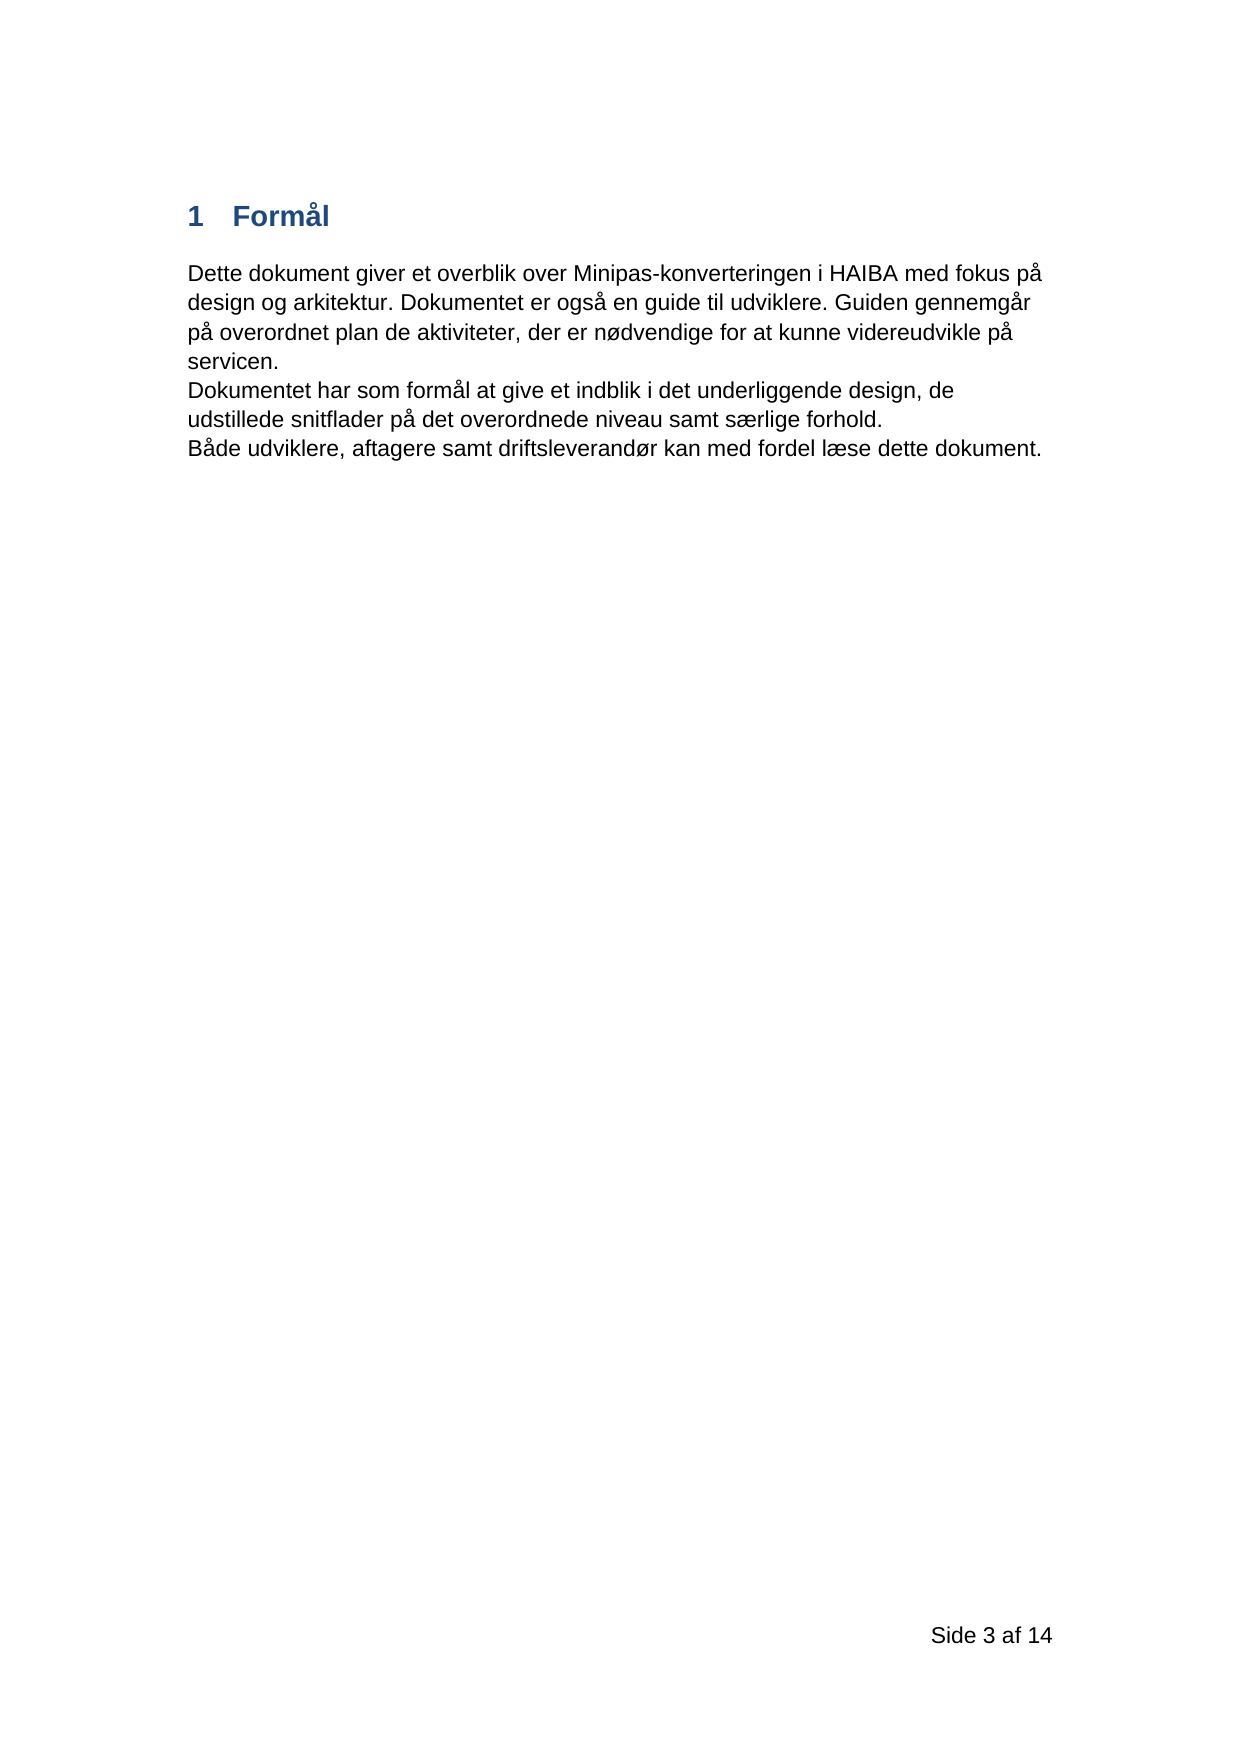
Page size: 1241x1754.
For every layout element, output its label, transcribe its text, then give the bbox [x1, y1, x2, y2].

subtitle Formål [187, 200, 1053, 233]
text Både udviklere, aftagere samt driftsleverandør kan med fordel læse dette dokument. [187, 433, 1053, 462]
text Dokumentet har som formål at give et indblik i det underliggende design, de udstillede snitflader på det overordnede niveau samt særlige forhold. [187, 375, 1053, 433]
text Dette dokument giver et overblik over Minipas-konverteringen i HAIBA med fokus på design og arkitektur. Dokumentet er også en guide til udviklere. Guiden gennemgår på overordnet plan de aktiviteter, der er nødvendige for at kunne videreudvikle på servicen. [187, 258, 1053, 375]
